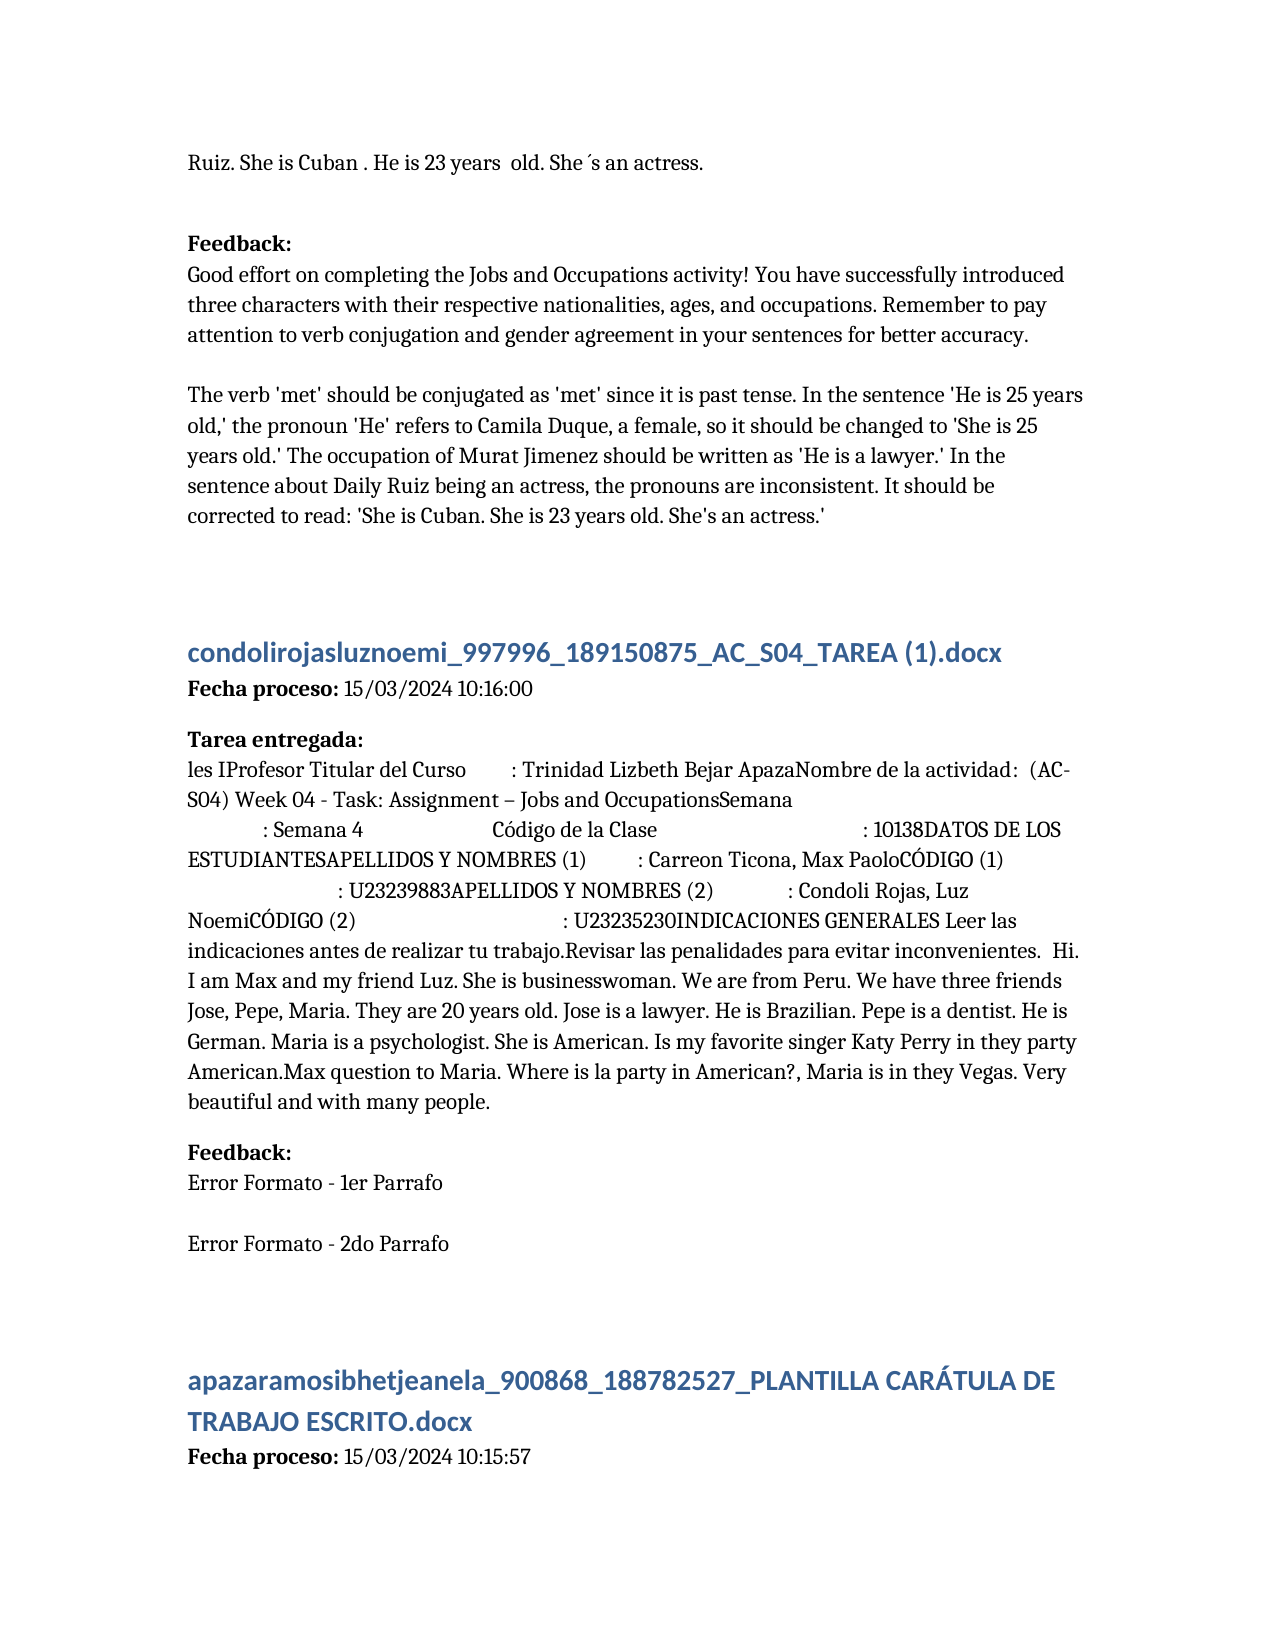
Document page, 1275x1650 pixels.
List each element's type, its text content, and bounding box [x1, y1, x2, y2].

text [187, 150, 1087, 207]
text Fecha proceso: 15/03/2024 10:15:57 [187, 1444, 1087, 1470]
subtitle condolirojasluznoemi_997996_189150875_AC_S04_TAREA (1).docx [187, 634, 1087, 670]
text Tarea entregada: les IProfesor Titular del Curso : Trinidad Lizbeth Bejar ApazaNombre de la actividad : (AC-S04) Week 04 - Task: Assignment – Jobs and OccupationsSemana : Semana 4 Código de la Clase : 10138DATOS DE LOS ESTUDIANTESAPELLIDOS Y NOMBRES (1) : Carreon Ticona, Max PaoloCÓDIGO (1) : U23239883APELLIDOS Y NOMBRES (2) : Condoli Rojas, Luz NoemiCÓDIGO (2) : U23235230INDICACIONES GENERALES Leer las indicaciones antes de realizar tu trabajo.Revisar las penalidades para evitar inconvenientes. Hi. I am Max and my friend Luz. She is businesswoman. We are from Peru. We have three friends Jose, Pepe, Maria. They are 20 years old. Jose is a lawyer. He is Brazilian. Pepe is a dentist. He is German. Maria is a psychologist. She is American. Is my favorite singer Katy Perry in they party American.Max question to Maria. Where is la party in American?, Maria is in they Vegas. Very beautiful and with many people. [187, 726, 1087, 1115]
text Feedback: Good effort on completing the Jobs and Occupations activity! You have successfully introduced three characters with their respective nationalities, ages, and occupations. Remember to pay attention to verb conjugation and gender agreement in your sentences for better accuracy. The verb 'met' should be conjugated as 'met' since it is past tense. In the sentence 'He is 25 years old,' the pronoun 'He' refers to Camila Duque, a female, so it should be changed to 'She is 25 years old.' The occupation of Murat Jimenez should be written as 'He is a lawyer.' In the sentence about Daily Ruiz being an actress, the pronouns are inconsistent. It should be corrected to read: 'She is Cuban. She is 23 years old. She's an actress.' [187, 231, 1087, 529]
subtitle apazaramosibhetjeanela_900868_188782527_PLANTILLA CARÁTULA DE TRABAJO ESCRITO.docx [187, 1362, 1087, 1438]
text Feedback: Error Formato - 1er Parrafo Error Formato - 2do Parrafo [187, 1140, 1087, 1257]
text Fecha proceso: 15/03/2024 10:16:00 [187, 675, 1087, 702]
